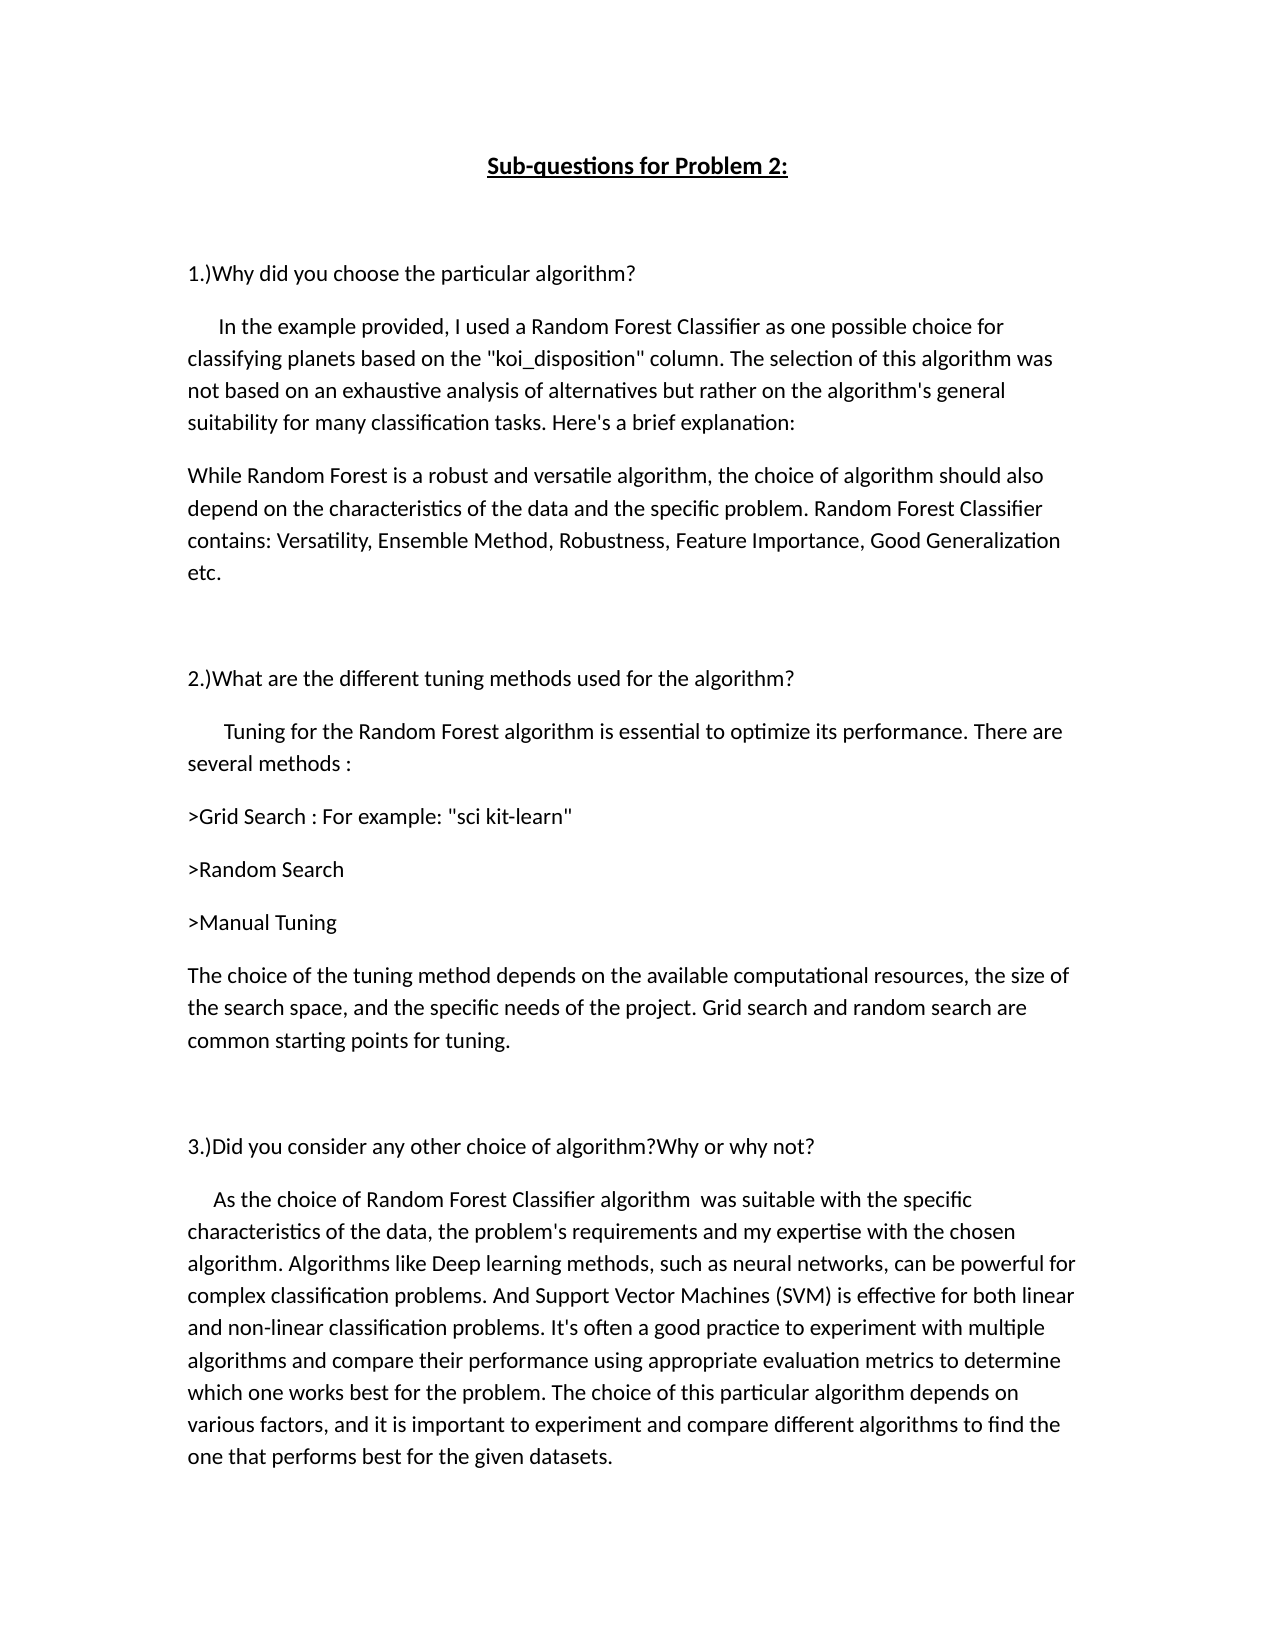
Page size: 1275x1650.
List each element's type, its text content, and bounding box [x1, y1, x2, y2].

text >Random Search [187, 855, 1087, 883]
text 1.)Why did you choose the particular algorithm? [187, 259, 1087, 287]
text The choice of the tuning method depends on the available computational resources, the size of the search space, and the specific needs of the project. Grid search and random search are common starting points for tuning. [187, 961, 1087, 1054]
text As the choice of Random Forest Classifier algorithm was suitable with the specific characteristics of the data, the problem's requirements and my expertise with the chosen algorithm. Algorithms like Deep learning methods, such as neural networks, can be powerful for complex classification problems. And Support Vector Machines (SVM) is effective for both linear and non-linear classification problems. It's often a good practice to experiment with multiple algorithms and compare their performance using appropriate evaluation metrics to determine which one works best for the problem. The choice of this particular algorithm depends on various factors, and it is important to experiment and compare different algorithms to find the one that performs best for the given datasets. [187, 1185, 1087, 1470]
text Sub-questions for Problem 2: [187, 150, 1087, 181]
text In the example provided, I used a Random Forest Classifier as one possible choice for classifying planets based on the "koi_disposition" column. The selection of this algorithm was not based on an exhaustive analysis of alternatives but rather on the algorithm's general suitability for many classification tasks. Here's a brief explanation: [187, 312, 1087, 436]
text 3.)Did you consider any other choice of algorithm?Why or why not? [187, 1132, 1087, 1160]
text 2.)What are the different tuning methods used for the algorithm? [187, 664, 1087, 692]
text Tuning for the Random Forest algorithm is essential to optimize its performance. There are several methods : [187, 717, 1087, 777]
text While Random Forest is a robust and versatile algorithm, the choice of algorithm should also depend on the characteristics of the data and the specific problem. Random Forest Classifier contains: Versatility, Ensemble Method, Robustness, Feature Importance, Good Generalization etc. [187, 461, 1087, 586]
text >Grid Search : For example: "sci kit-learn" [187, 802, 1087, 830]
text >Manual Tuning [187, 908, 1087, 936]
